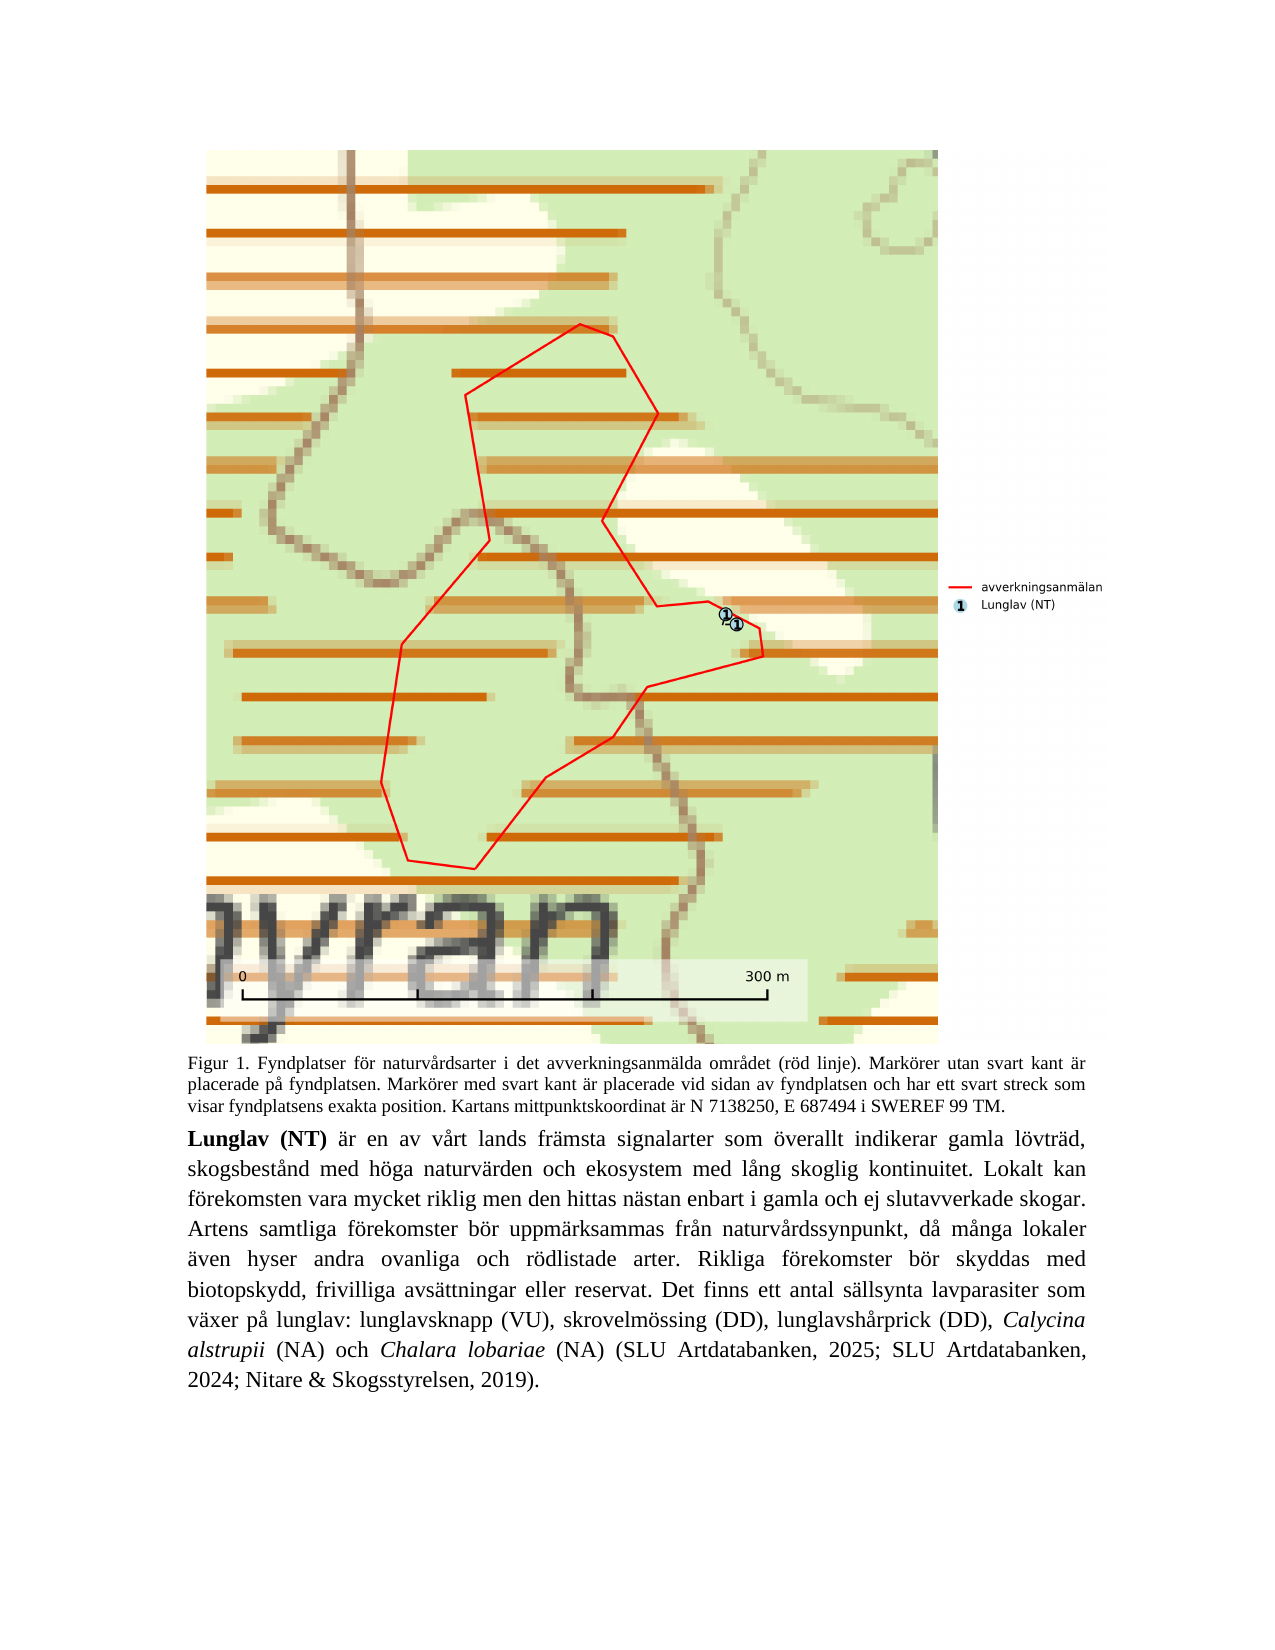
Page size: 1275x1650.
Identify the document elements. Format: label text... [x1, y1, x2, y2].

text Lunglav (NT) är en av vårt lands främsta signalarter som överallt indikerar gamla lövträd, skogsbestånd med höga naturvärden och ekosystem med lång skoglig kontinuitet. Lokalt kan förekomsten vara mycket riklig men den hittas nästan enbart i gamla och ej slutavverkade skogar. Artens samtliga förekomster bör uppmärksammas från naturvårdssynpunkt, då många lokaler även hyser andra ovanliga och rödlistade arter. Rikliga förekomster bör skyddas med biotopskydd, frivilliga avsättningar eller reservat. Det finns ett antal sällsynta lavparasiter som växer på lunglav: lunglavsknapp (VU), skrovelmössing (DD), lunglavshårprick (DD), Calycina alstrupii (NA) och Chalara lobariae (NA) (SLU Artdatabanken, 2025; SLU Artdatabanken, 2024; Nitare & Skogsstyrelsen, 2019). [187, 1125, 1087, 1393]
text Figur 1. Fyndplatser för naturvårdsarter i det avverkningsanmälda området (röd linje). Markörer utan svart kant är placerade på fyndplatsen. Markörer med svart kant är placerade vid sidan av fyndplatsen och har ett svart streck som visar fyndplatsens exakta position. Kartans mittpunktskoordinat är N 7138250, E 687494 i SWEREF 99 TM. [187, 1052, 1087, 1116]
picture [206, 150, 1107, 1044]
